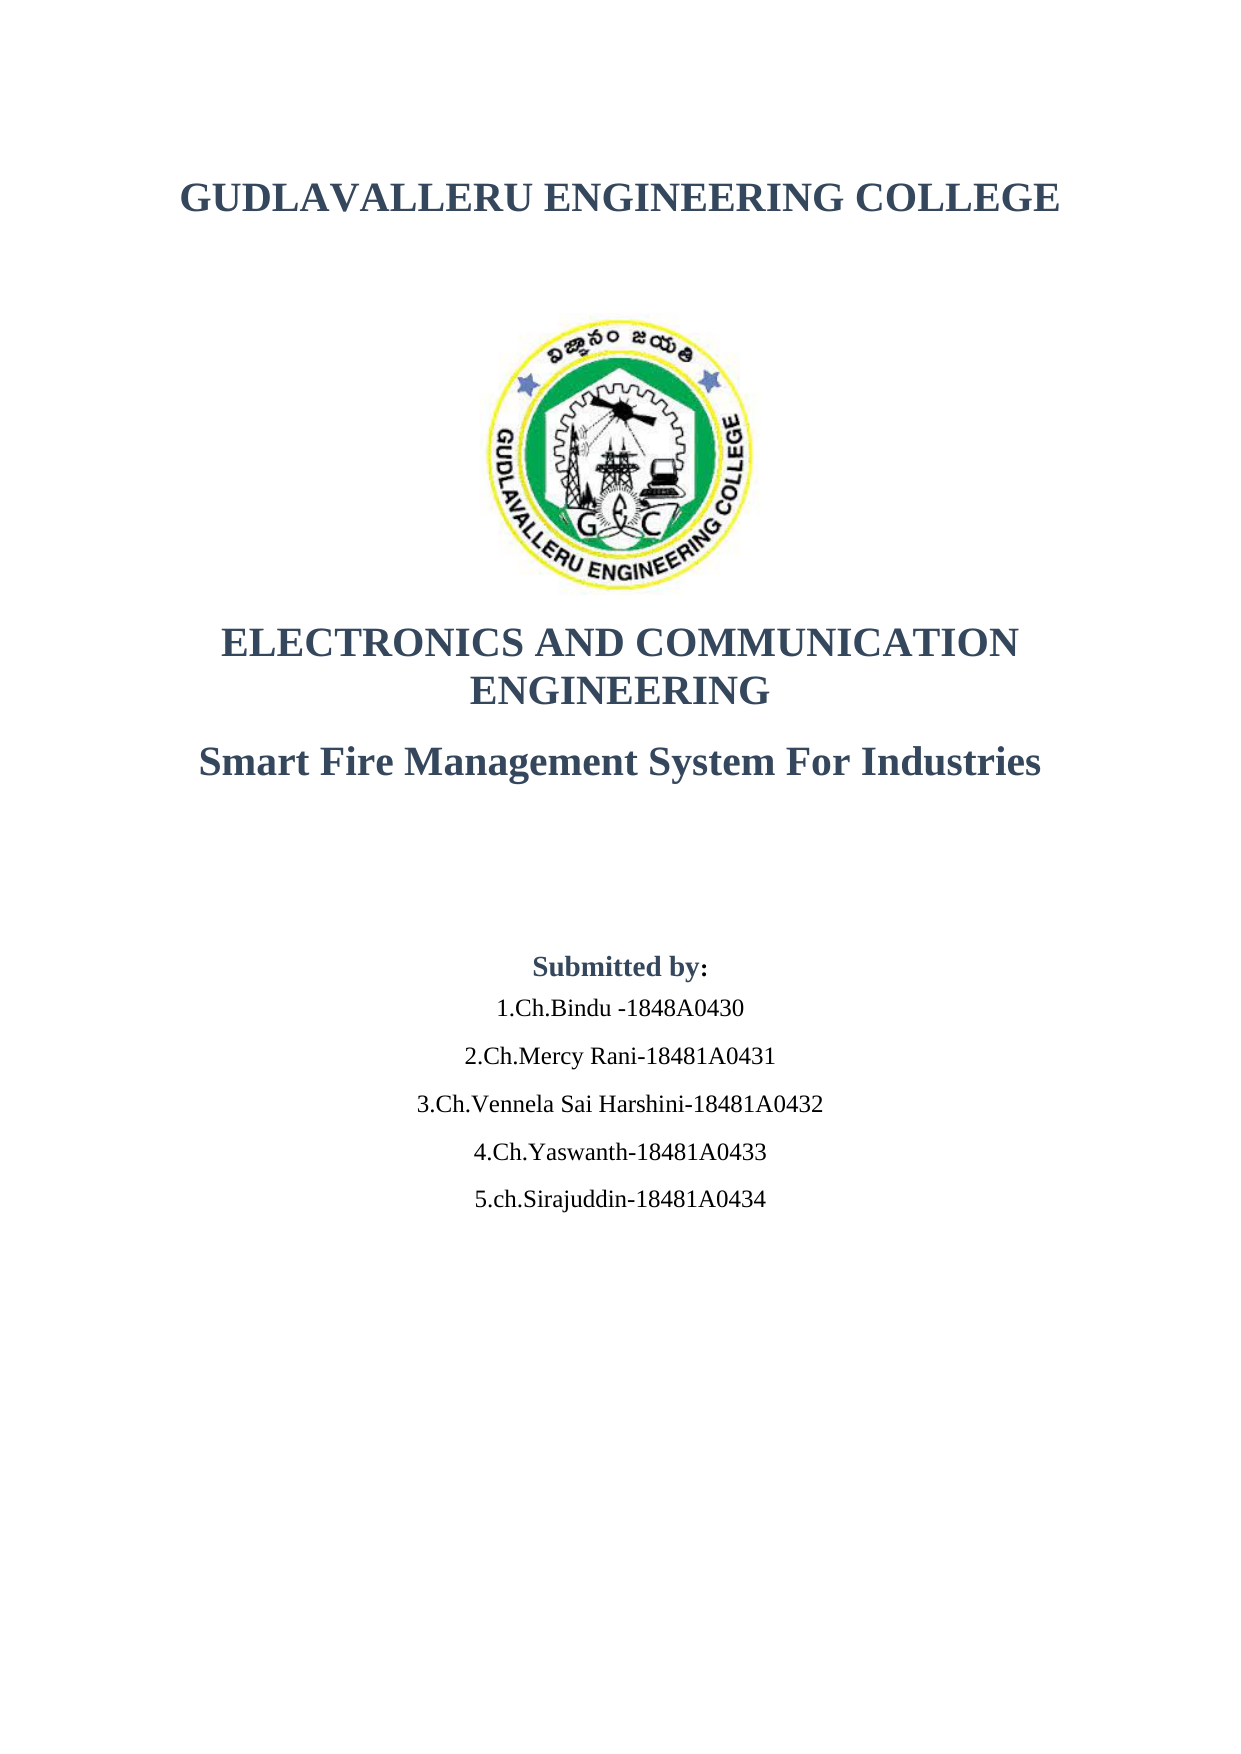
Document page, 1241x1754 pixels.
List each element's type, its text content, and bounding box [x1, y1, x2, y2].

text 4.Ch.Yaswanth-18481A0433 [150, 1137, 1090, 1165]
text Submitted by: [150, 939, 1090, 982]
text 3.Ch.Vennela Sai Harshini-18481A0432 [150, 1089, 1090, 1118]
text 1.Ch.Bindu -1848A0430 [150, 993, 1090, 1022]
text 2.Ch.Mercy Rani-18481A0431 [150, 1041, 1090, 1070]
text GUDLAVALLERU ENGINEERING COLLEGE [150, 173, 1090, 221]
text ELECTRONICS AND COMMUNICATION ENGINEERING [150, 618, 1090, 714]
text 5.ch.Sirajuddin-18481A0434 [150, 1184, 1090, 1213]
picture [479, 313, 761, 596]
text Smart Fire Management System For Industries [150, 736, 1090, 784]
